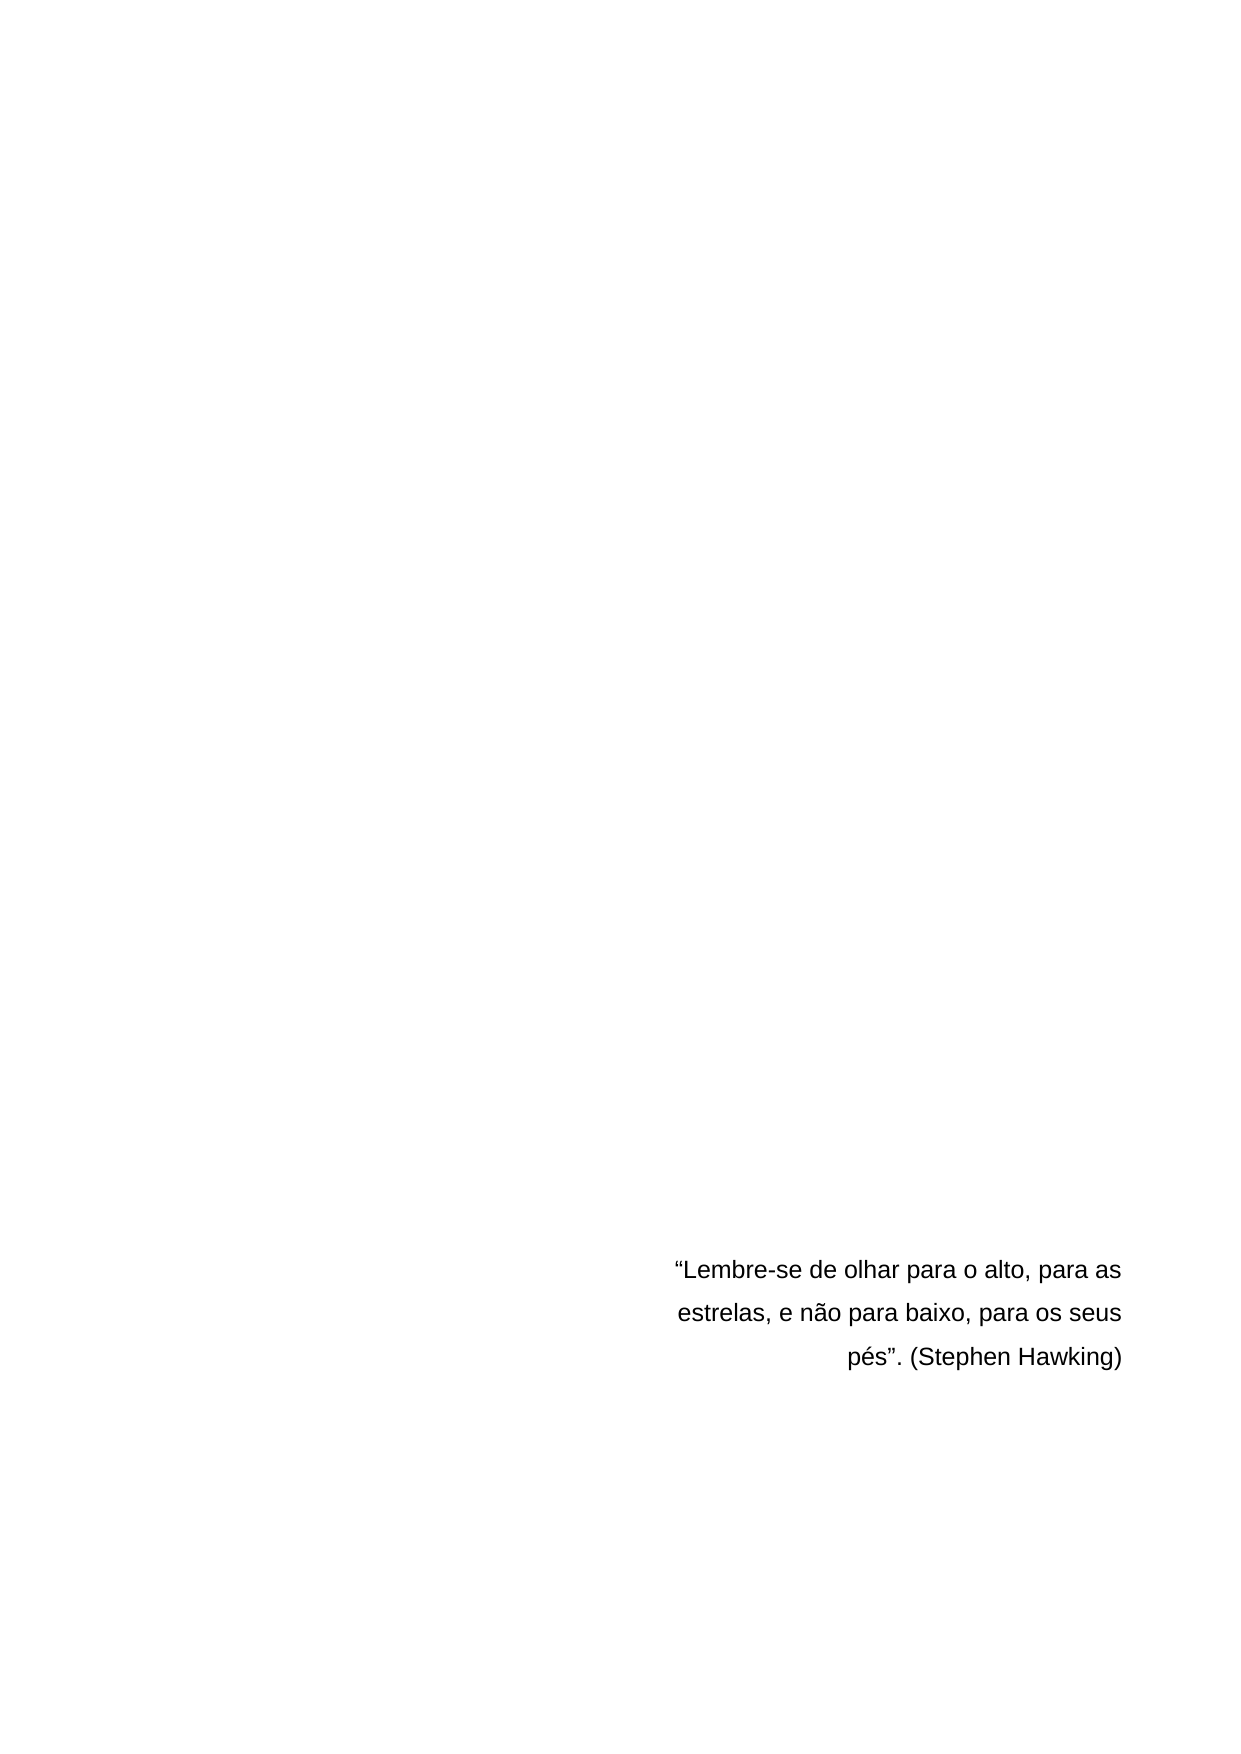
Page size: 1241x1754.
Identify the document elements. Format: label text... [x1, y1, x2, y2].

text “Lembre-se de olhar para o alto, para as estrelas, e não para baixo, para os seus pés”. (Stephen Hawking) [650, 1255, 1122, 1370]
